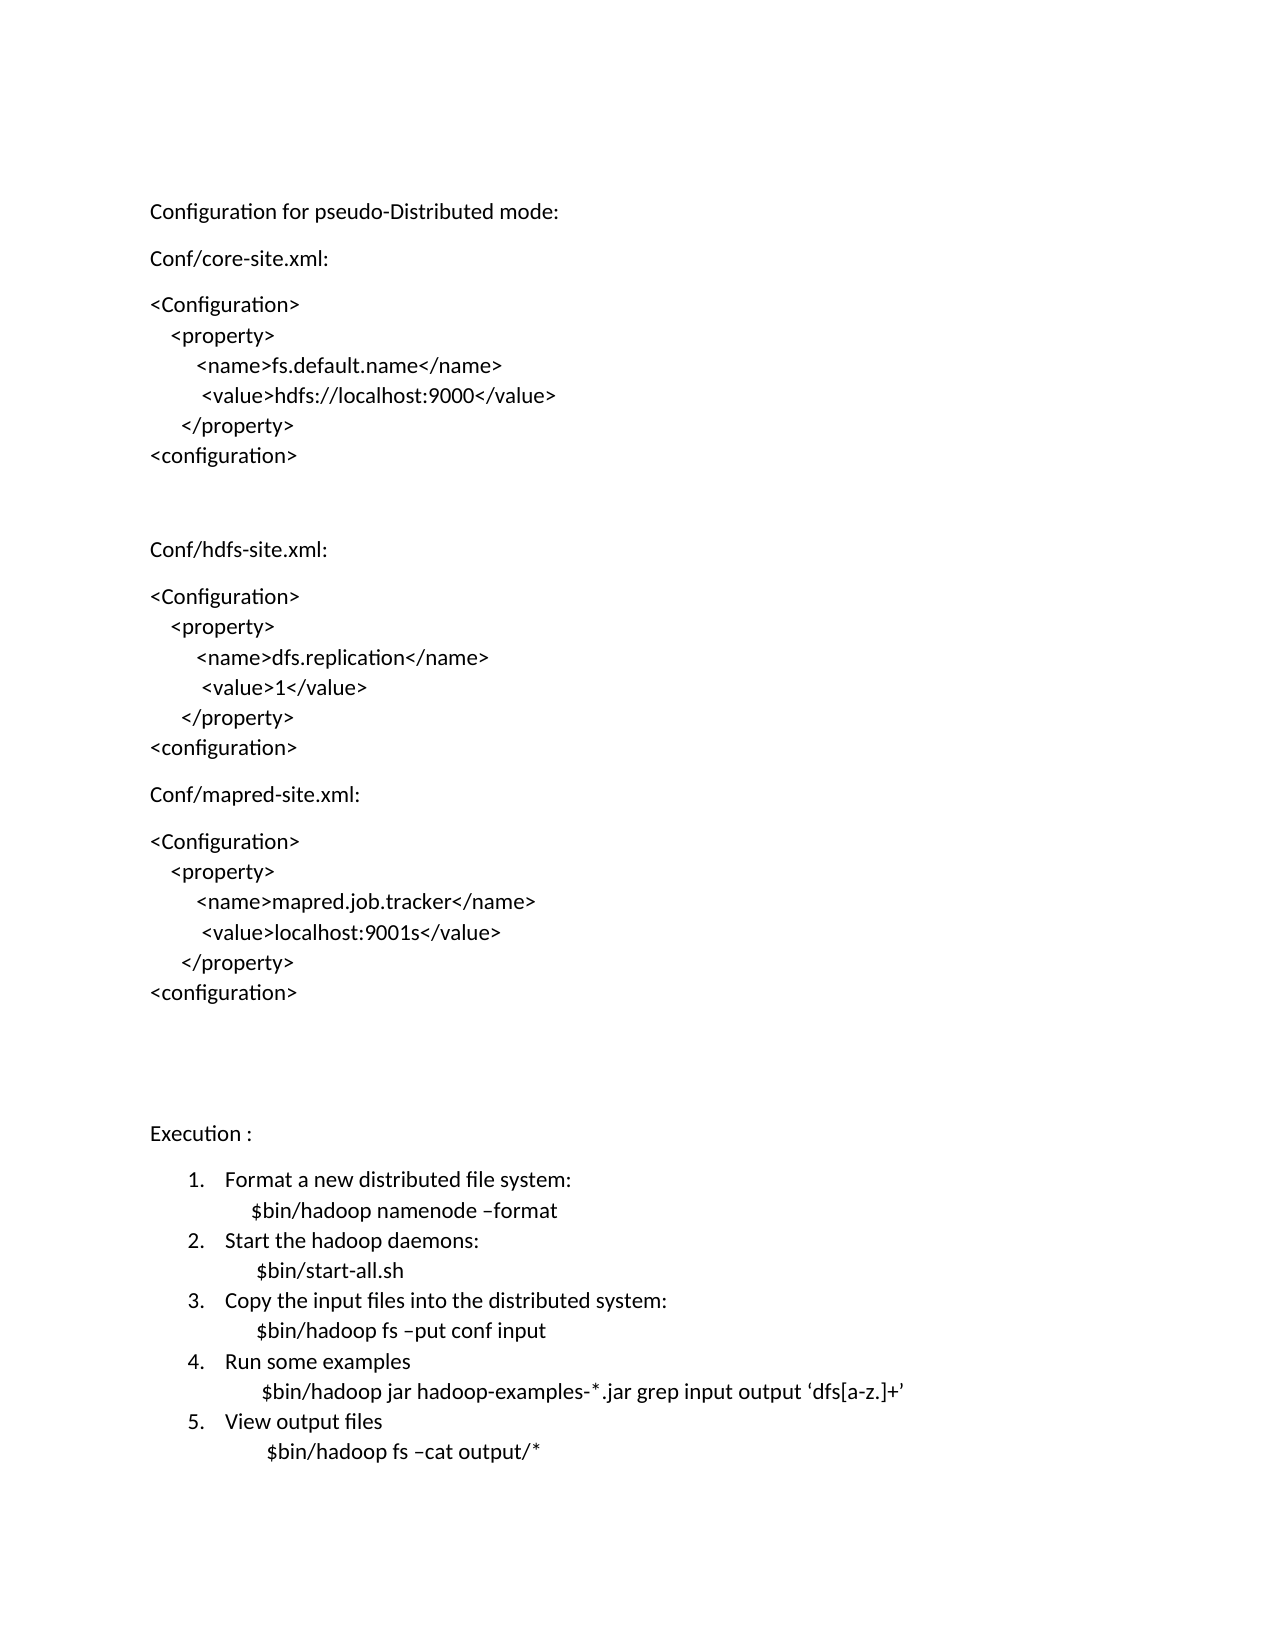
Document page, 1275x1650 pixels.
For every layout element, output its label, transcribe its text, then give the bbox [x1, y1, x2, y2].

text Configuration for pseudo-Distributed mode: [150, 197, 1125, 225]
text <Configuration> <property> <name>dfs.replication</name> <value>1</value> </property> <configuration> [150, 582, 1125, 761]
text Conf/hdfs-site.xml: [150, 535, 1125, 563]
text <Configuration> <property> <name>mapred.job.tracker</name> <value>localhost:9001s</value> </property> <configuration> [150, 827, 1125, 1006]
list View output files $bin/hadoop fs –cat output/* [187, 1407, 1125, 1466]
text Conf/core-site.xml: [150, 244, 1125, 272]
text Execution : [150, 1119, 1125, 1147]
text Conf/mapred-site.xml: [150, 780, 1125, 808]
list Run some examples $bin/hadoop jar hadoop-examples-*.jar grep input output ‘dfs[a-z.]+’ [187, 1347, 1125, 1405]
text <Configuration> <property> <name>fs.default.name</name> <value>hdfs://localhost:9000</value> </property> <configuration> [150, 291, 1125, 470]
list Start the hadoop daemons: $bin/start-all.sh [187, 1226, 1125, 1284]
list Format a new distributed file system: $bin/hadoop namenode –format [187, 1166, 1125, 1224]
list Copy the input files into the distributed system: $bin/hadoop fs –put conf input [187, 1286, 1125, 1345]
